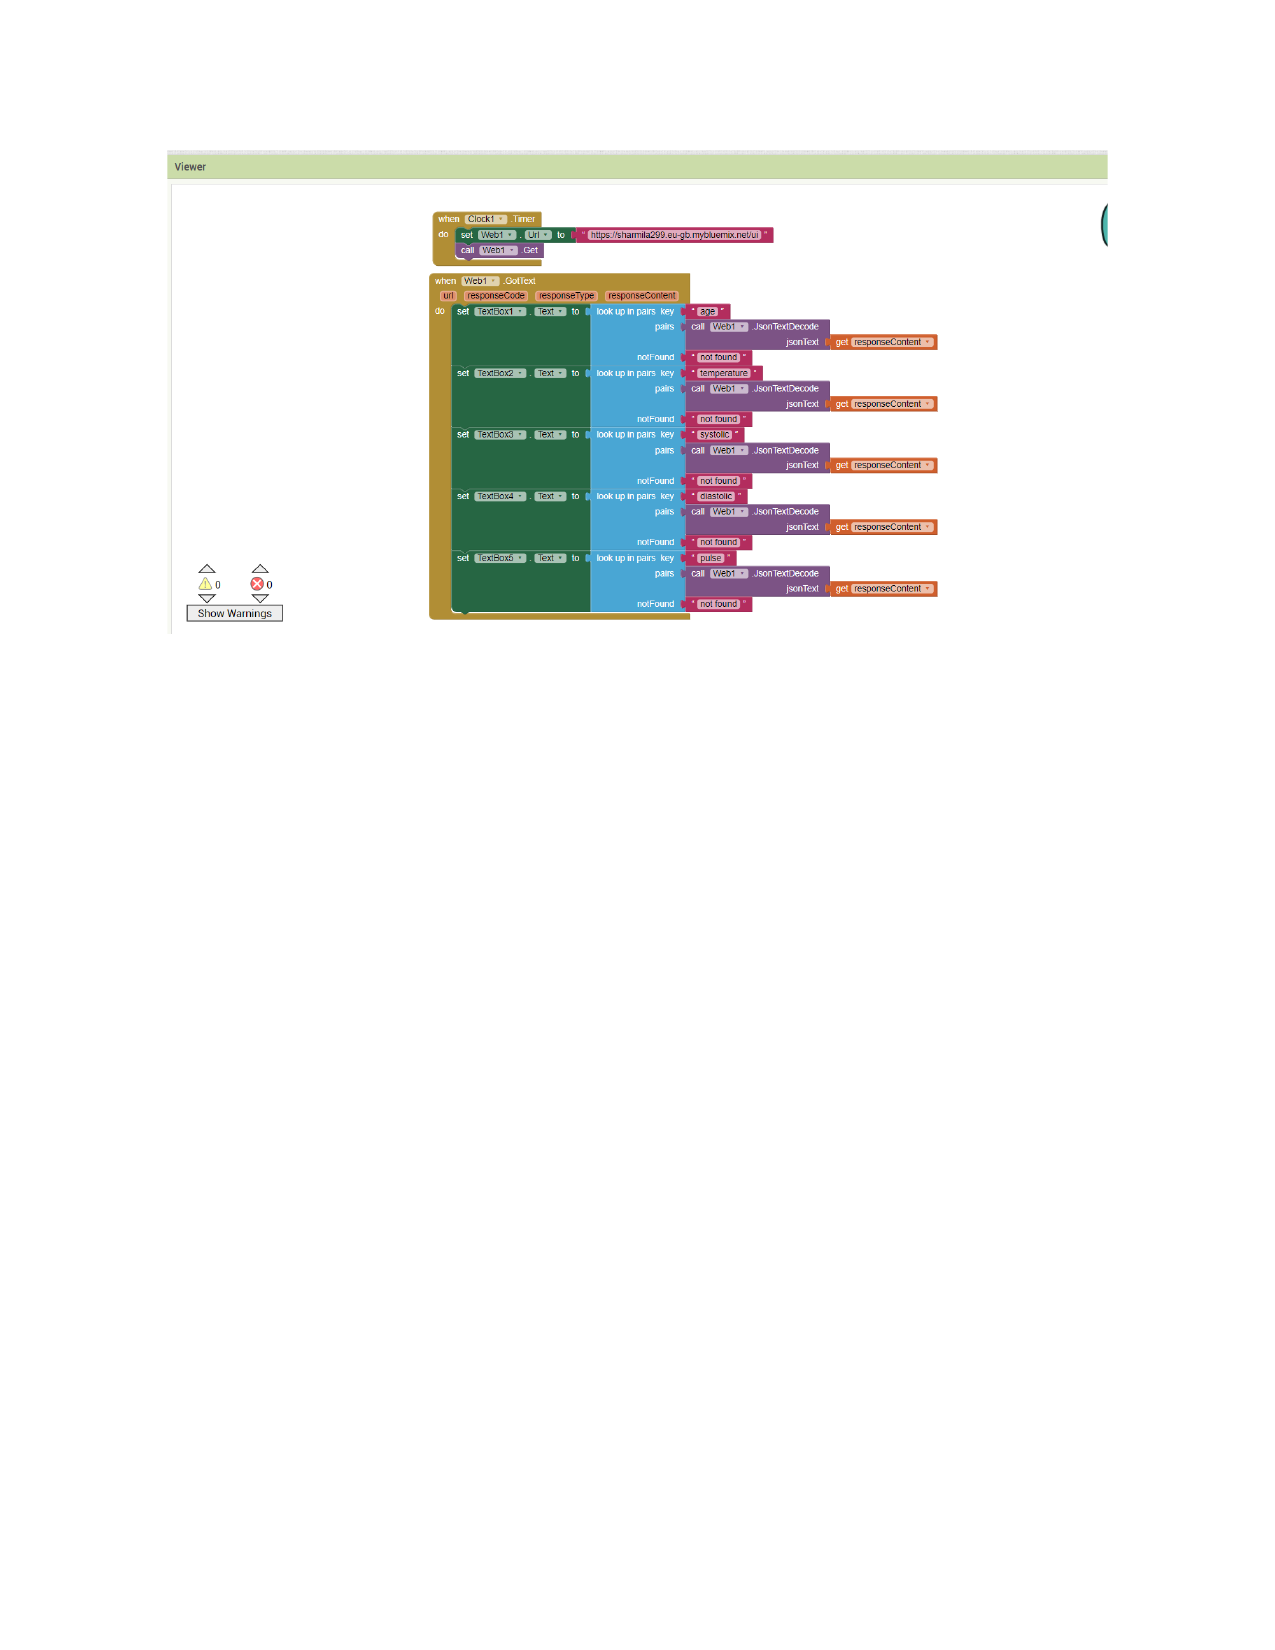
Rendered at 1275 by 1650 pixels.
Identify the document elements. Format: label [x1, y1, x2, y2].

picture [167, 150, 1108, 634]
